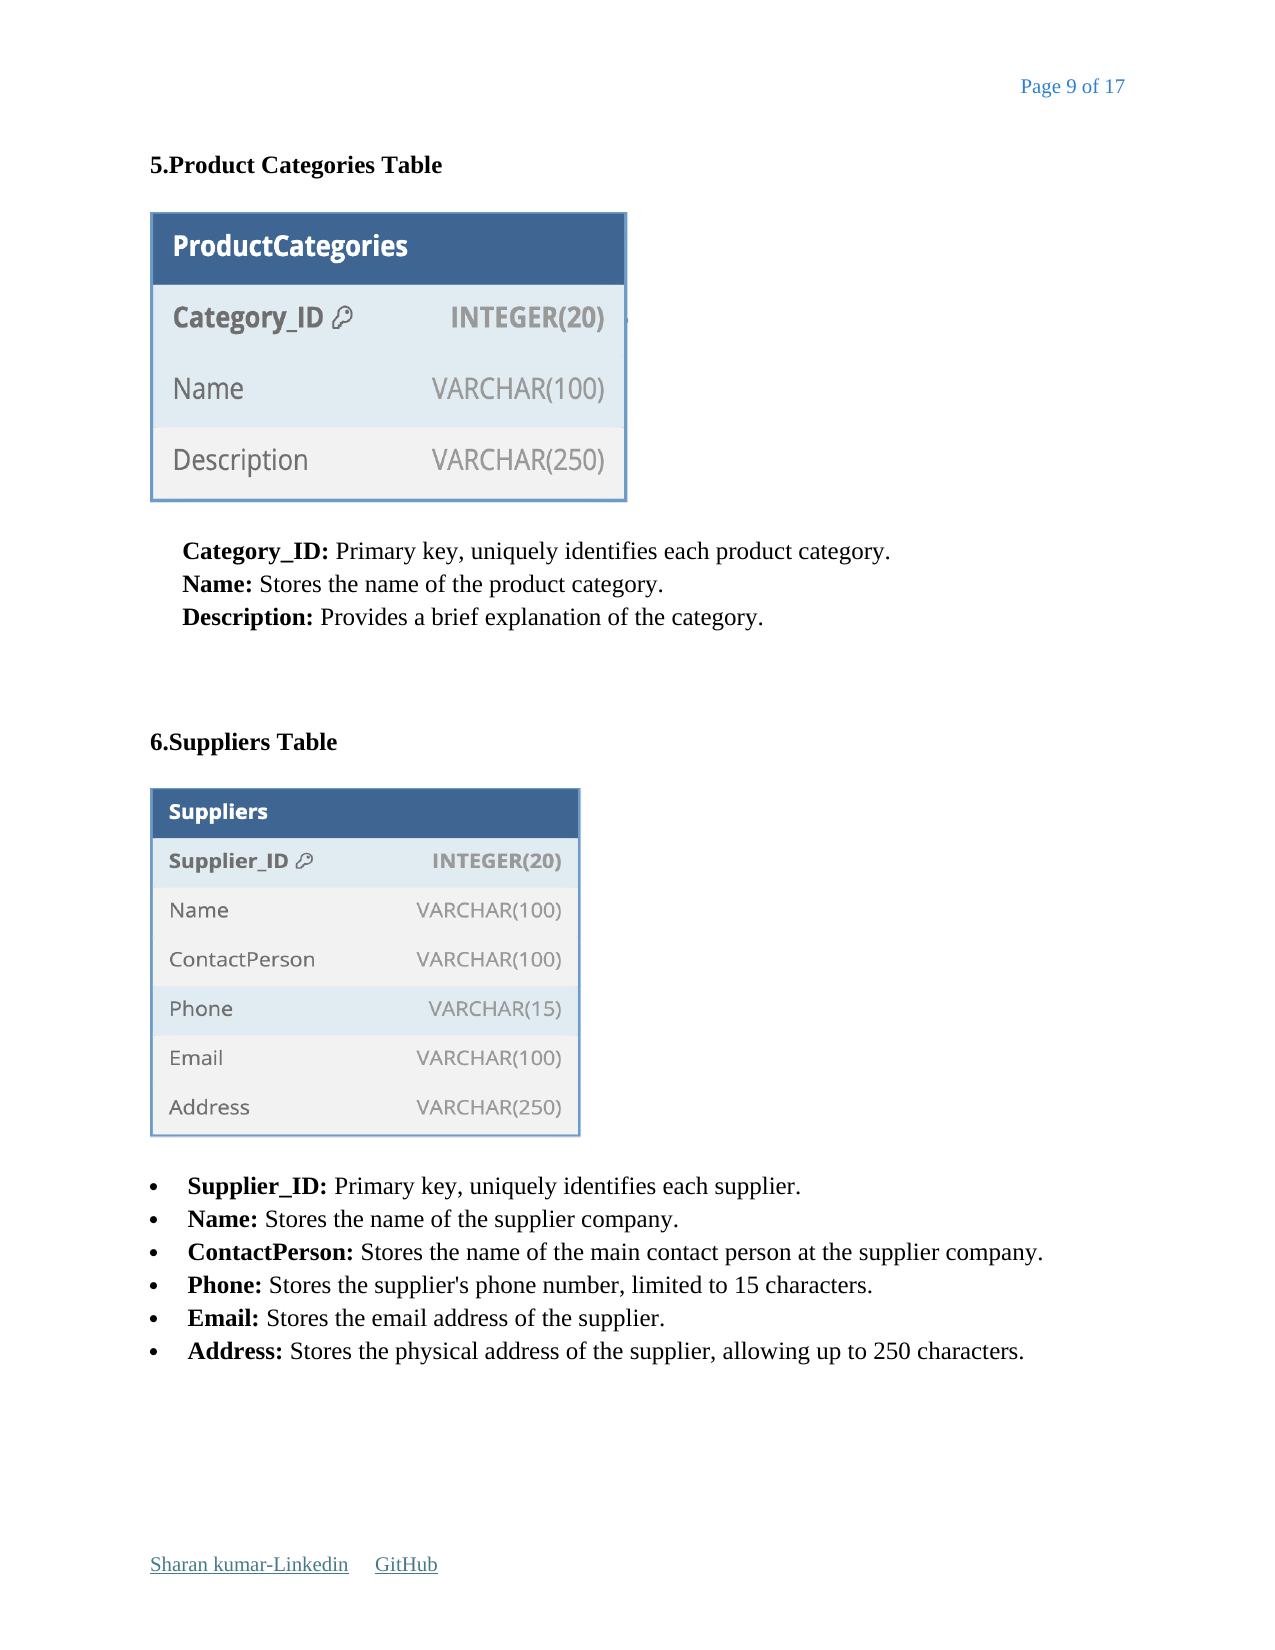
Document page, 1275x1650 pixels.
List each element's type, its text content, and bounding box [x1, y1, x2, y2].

picture [150, 788, 582, 1138]
text 6.Suppliers Table [150, 727, 1125, 755]
list Phone: Stores the supplier's phone number, limited to 15 characters. [150, 1270, 1125, 1298]
list Name: Stores the name of the supplier company. [150, 1204, 1125, 1232]
list Supplier_ID: Primary key, uniquely identifies each supplier. [150, 1171, 1125, 1199]
picture [150, 212, 629, 503]
list Email: Stores the email address of the supplier. [150, 1303, 1125, 1332]
list Address: Stores the physical address of the supplier, allowing up to 250 characters. [150, 1336, 1125, 1364]
text  Name: Stores the name of the product category. [150, 569, 1125, 598]
text  Description: Provides a brief explanation of the category. [150, 602, 1125, 631]
text  Category_ID: Primary key, uniquely identifies each product category. [150, 536, 1125, 565]
list ContactPerson: Stores the name of the main contact person at the supplier company. [150, 1237, 1125, 1266]
text 5.Product Categories Table [150, 150, 1125, 179]
